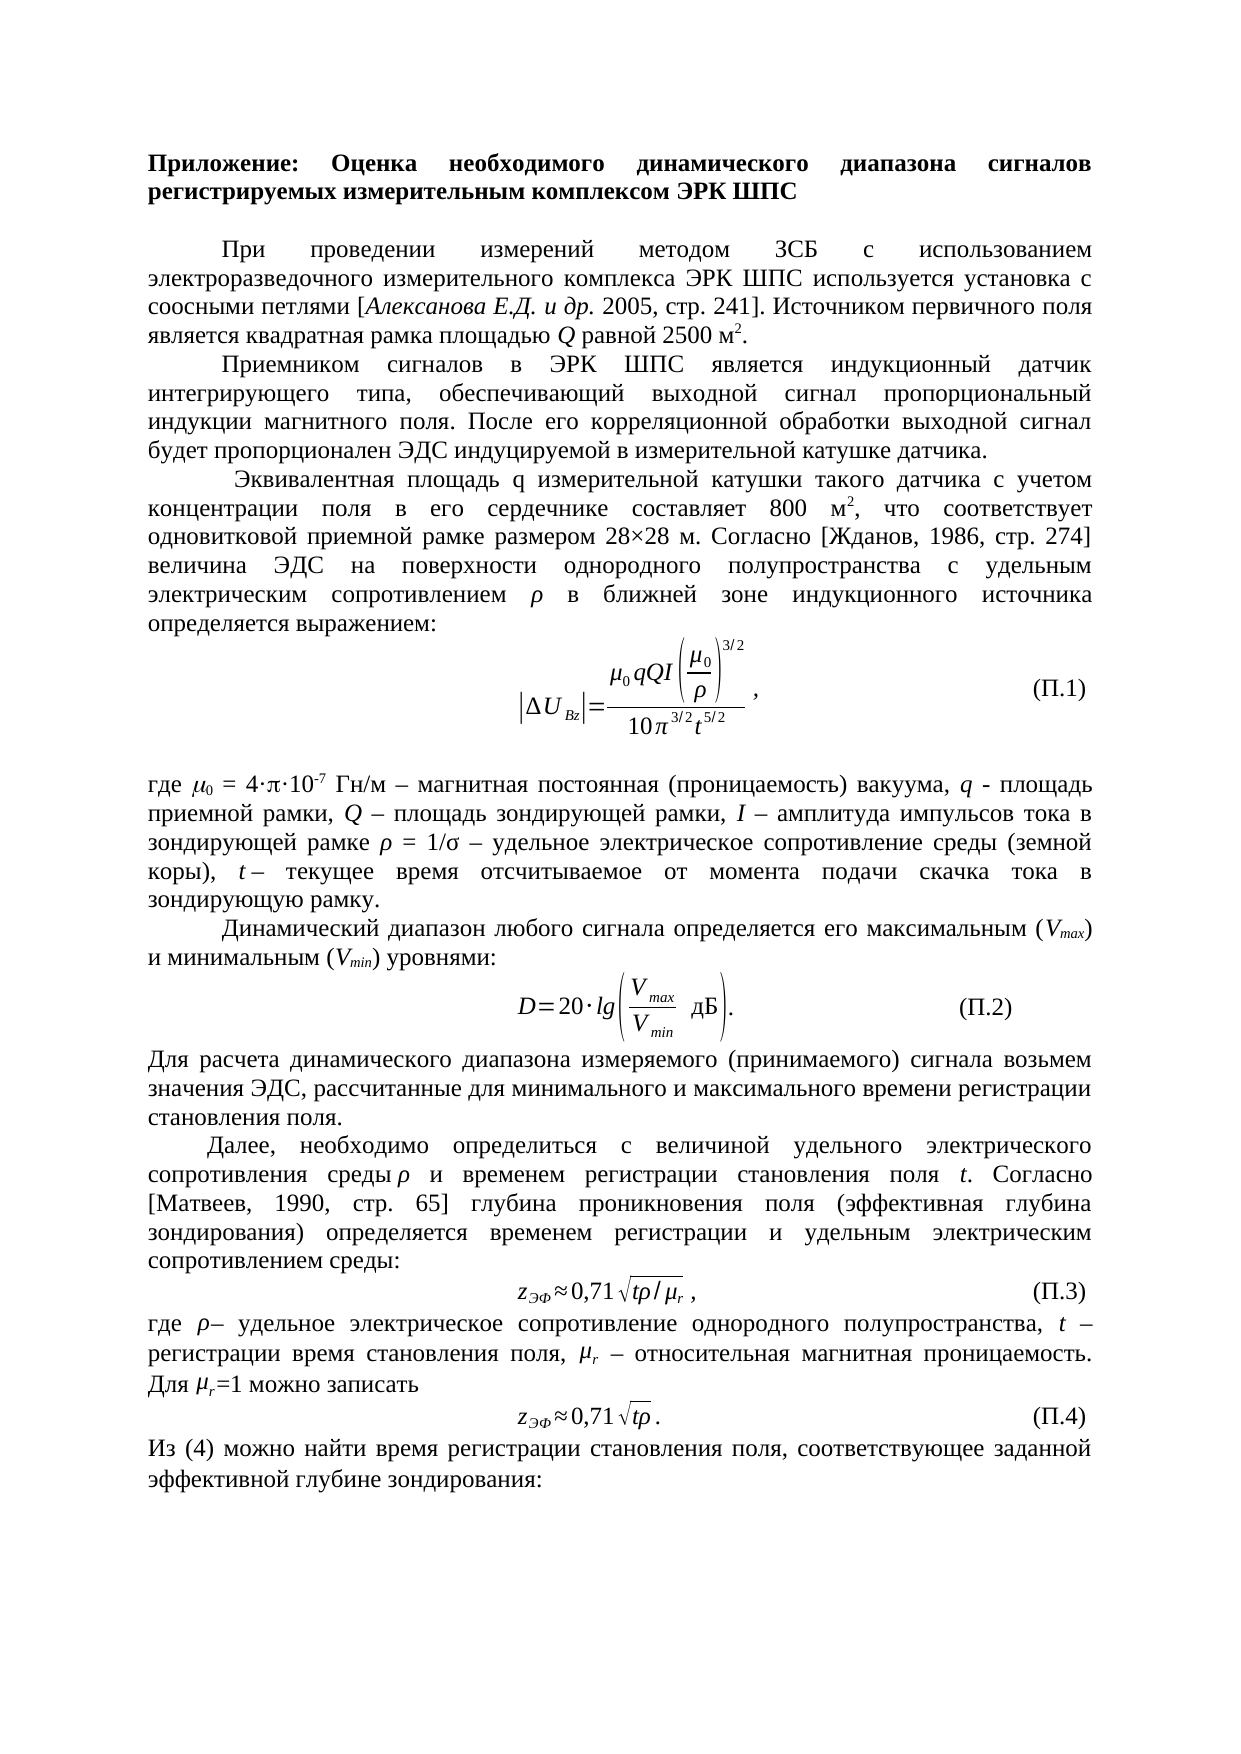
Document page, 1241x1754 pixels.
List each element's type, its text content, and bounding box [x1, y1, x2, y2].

text Из (4) можно найти время регистрации становления поля, соответствующее заданной эффективной глубине зондирования: [148, 1433, 1092, 1492]
text Эквивалентная площадь q измерительной катушки такого датчика с учетом концентрации поля в его сердечнике составляет 800 м2, что соответствует одновитковой приемной рамке размером 28×28 м. Согласно [Жданов, 1986, стр. 274] величина ЭДС на поверхности однородного полупространства с удельным электрическим сопротивлением ρ в ближней зоне индукционного источника определяется выражением: [148, 464, 1092, 636]
text Приложение: Оценка необходимого динамического диапазона сигналов регистрируемых измерительным комплексом ЭРК ШПС [148, 148, 1092, 205]
text Приемником сигналов в ЭРК ШПС является индукционный датчик интегрирующего типа, обеспечивающий выходной сигнал пропорциональный индукции магнитного поля. После его корреляционной обработки выходной сигнал будет пропорционален ЭДС индуцируемой в измерительной катушке датчика. [148, 349, 1092, 464]
text Далее, необходимо определиться с величиной удельного электрического сопротивления среды ρ и временем регистрации становления поля t. Согласно [Матвеев, 1990, стр. 65] глубина проникновения поля (эффективная глубина зондирования) определяется временем регистрации и удельным электрическим сопротивлением среды: [148, 1130, 1092, 1274]
text (П.4) [443, 1399, 1092, 1433]
text Динамический диапазон любого сигнала определяется его максимальным (Vmax) и минимальным (Vmin) уровнями: [148, 913, 1092, 971]
text , (П.1) [443, 636, 1092, 741]
text . (П.2) [516, 971, 1092, 1044]
text где 0 = 4··10-7 Гн/м – магнитная постоянная (проницаемость) вакуума, q - площадь приемной рамки, Q – площадь зондирующей рамки, I – амплитуда импульсов тока в зондирующей рамке ρ = 1/σ – удельное электрическое сопротивление среды (земной коры), t – текущее время отсчитываемое от момента подачи скачка тока в зондирующую рамку. [148, 769, 1092, 913]
text Для расчета динамического диапазона измеряемого (принимаемого) сигнала возьмем значения ЭДС, рассчитанные для минимального и максимального времени регистрации становления поля. [148, 1044, 1092, 1130]
text При проведении измерений методом ЗСБ с использованием электроразведочного измерительного комплекса ЭРК ШПС используется установка с соосными петлями [Алексанова Е.Д. и др. 2005, стр. 241]. Источником первичного поля является квадратная рамка площадью Q равной 2500 м2. [148, 234, 1092, 349]
text , (П.3) [443, 1274, 1092, 1308]
text где – удельное электрическое сопротивление однородного полупространства, t – регистрации время становления поля, – относительная магнитная проницаемость. Для =1 можно записать [148, 1308, 1092, 1399]
